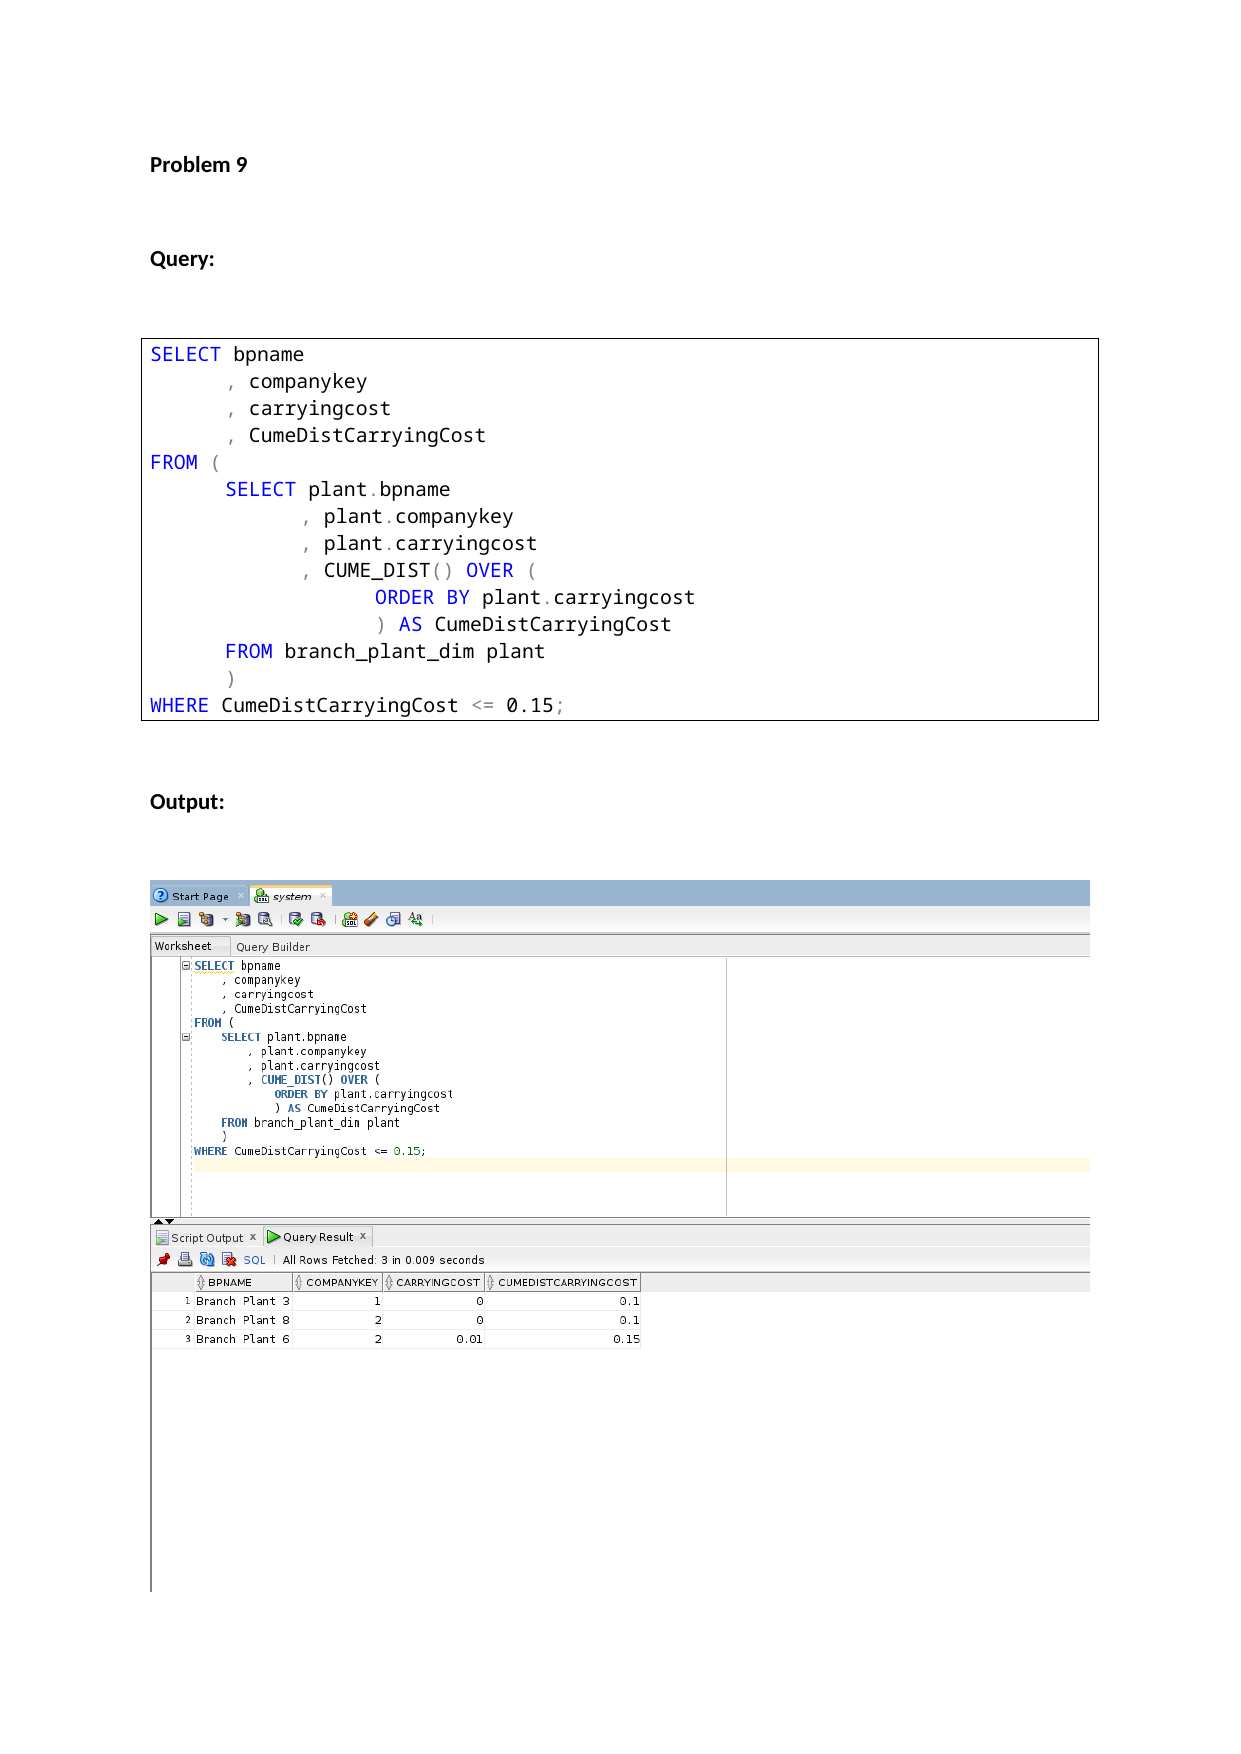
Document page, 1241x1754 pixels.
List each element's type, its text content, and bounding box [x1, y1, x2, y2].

text Query: [150, 244, 1090, 272]
text , companykey [150, 368, 1090, 394]
text WHERE CumeDistCarryingCost <= 0.15; [142, 688, 1098, 720]
text SELECT plant.bpname [150, 476, 1090, 502]
text , carryingcost [150, 394, 1090, 422]
text FROM ( [150, 448, 1090, 476]
text , plant.carryingcost [150, 529, 1090, 556]
text ) AS CumeDistCarryingCost [150, 610, 1090, 637]
text ORDER BY plant.carryingcost [150, 583, 1090, 610]
picture [150, 880, 1091, 1592]
text ) [150, 664, 1090, 688]
text , plant.companykey [150, 502, 1090, 529]
text , CUME_DIST() OVER ( [150, 556, 1090, 583]
text , CumeDistCarryingCost [150, 422, 1090, 448]
text Problem 9 [150, 150, 1090, 178]
text FROM branch_plant_dim plant [150, 637, 1090, 664]
text Output: [150, 787, 1090, 815]
text SELECT bpname [142, 339, 1098, 368]
